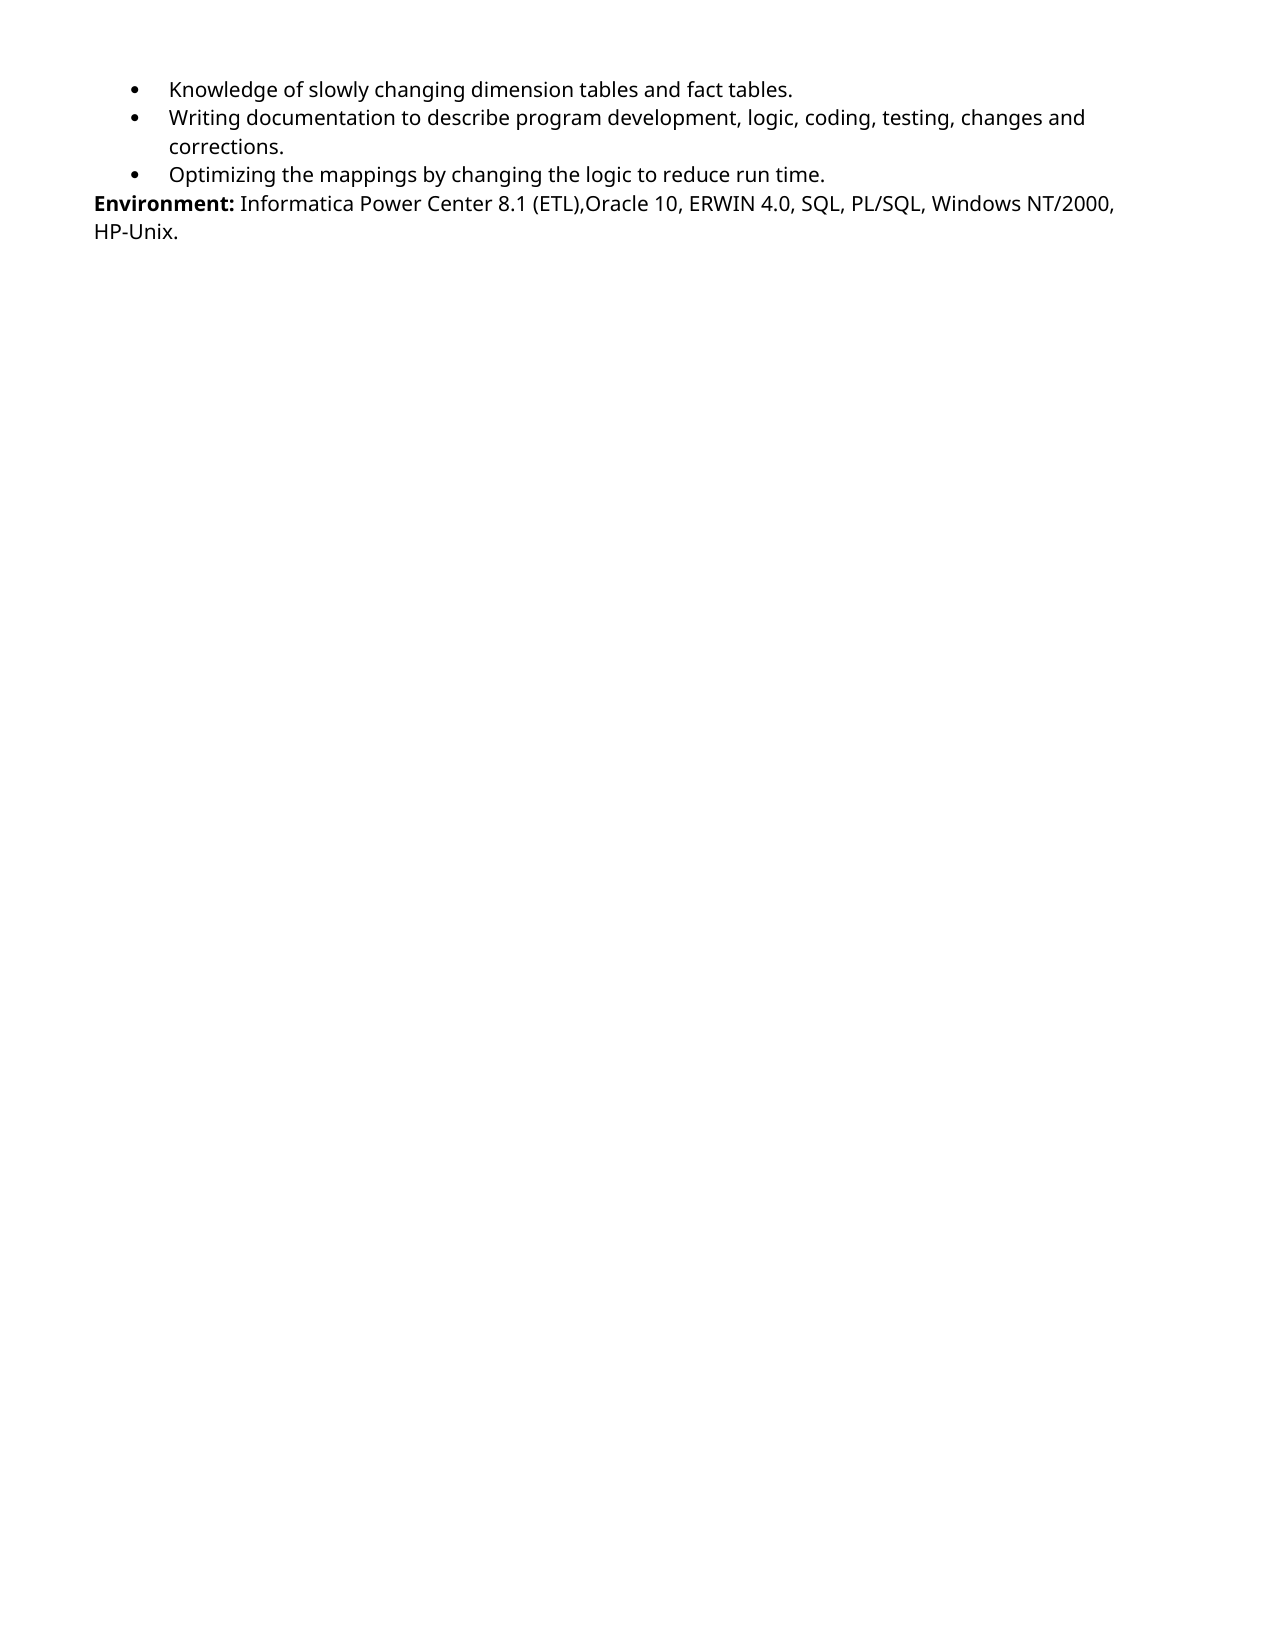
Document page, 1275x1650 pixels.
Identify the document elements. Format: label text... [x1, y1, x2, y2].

text Environment: Informatica Power Center 8.1 (ETL),Oracle 10, ERWIN 4.0, SQL, PL/SQL, Windows NT/2000, HP-Unix. [94, 189, 1144, 246]
list Writing documentation to describe program development, logic, coding, testing, changes and corrections. [131, 103, 1144, 160]
list Knowledge of slowly changing dimension tables and fact tables. [131, 75, 1144, 103]
list Optimizing the mappings by changing the logic to reduce run time. [131, 160, 1144, 189]
